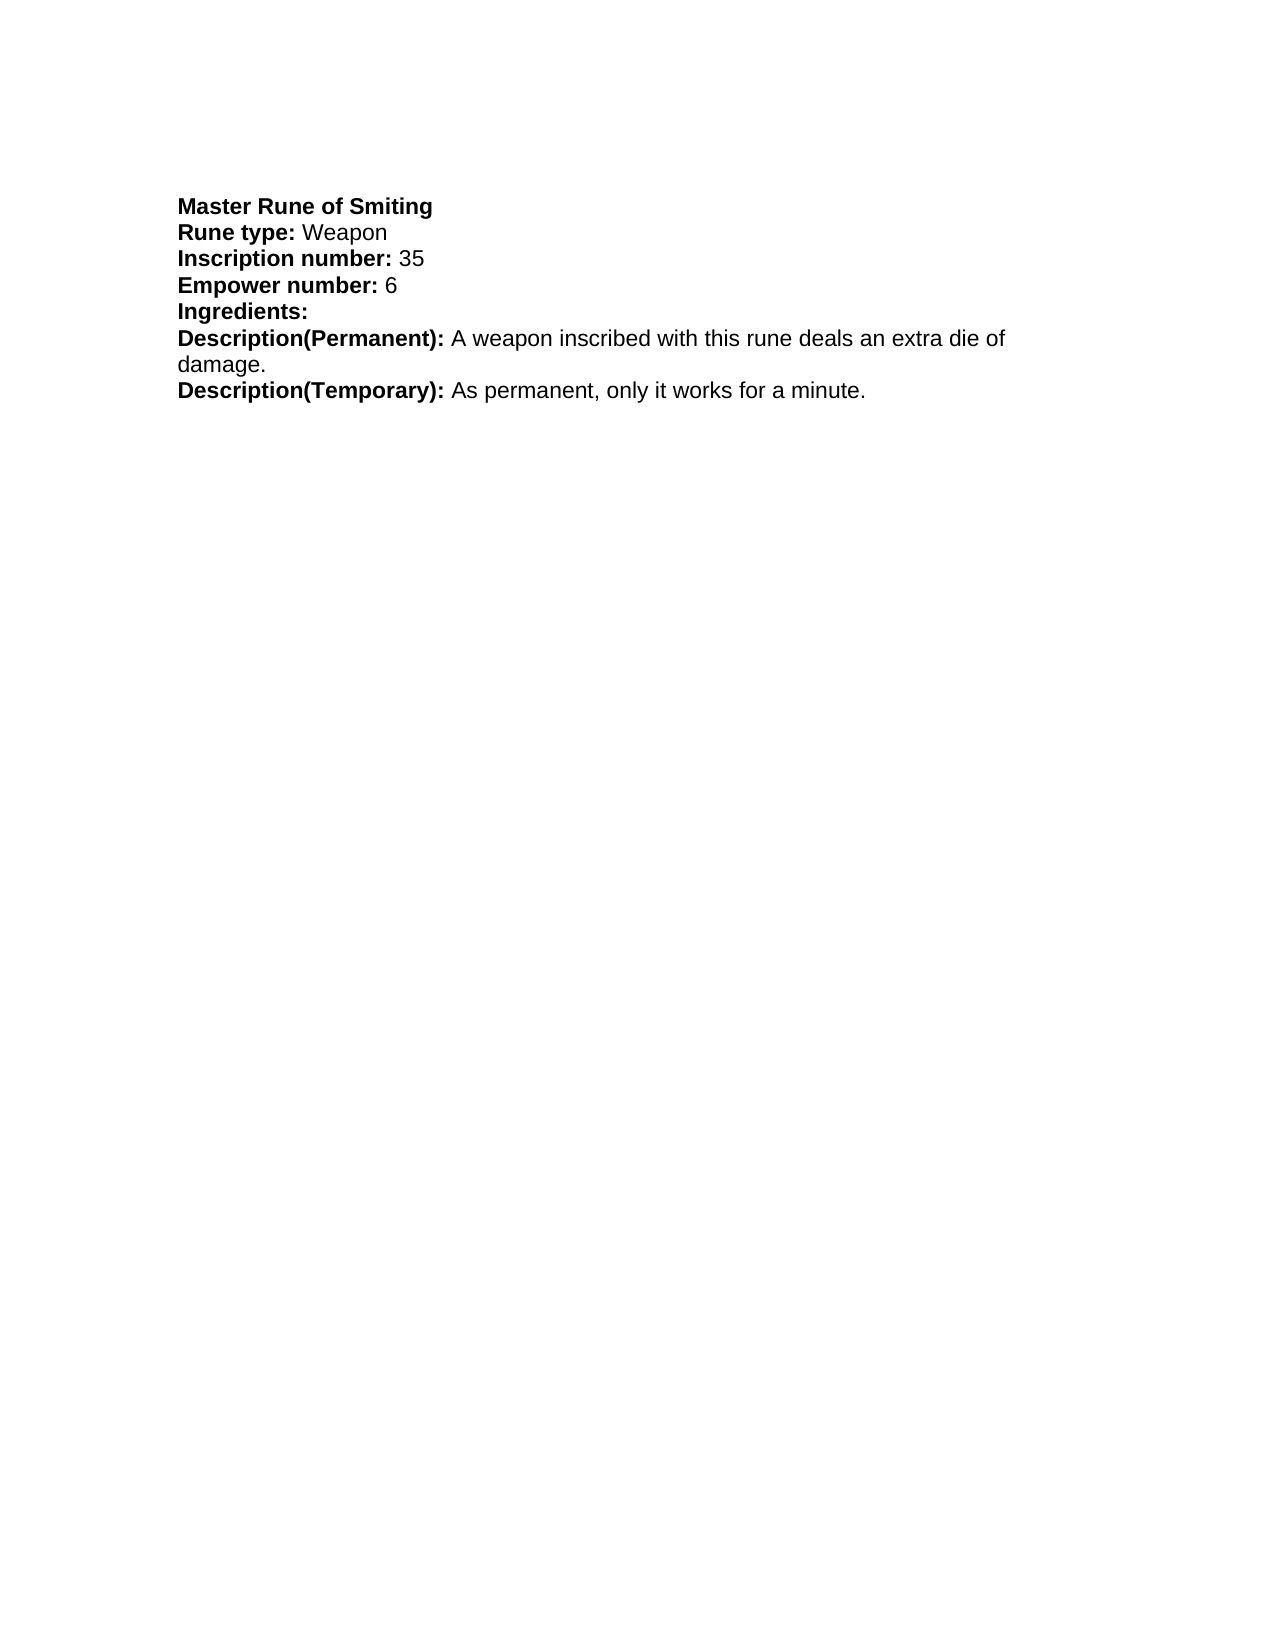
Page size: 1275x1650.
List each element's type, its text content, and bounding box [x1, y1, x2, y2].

text Master Rune of Smiting [177, 193, 1098, 219]
text Ingredients: [177, 298, 1098, 324]
text Rune type: Weapon [177, 219, 1098, 245]
text Description(Temporary): As permanent, only it works for a minute. [177, 377, 1098, 403]
text Description(Permanent): A weapon inscribed with this rune deals an extra die of damage. [177, 324, 1098, 377]
text Inscription number: 35 [177, 245, 1098, 272]
text Empower number: 6 [177, 272, 1098, 298]
